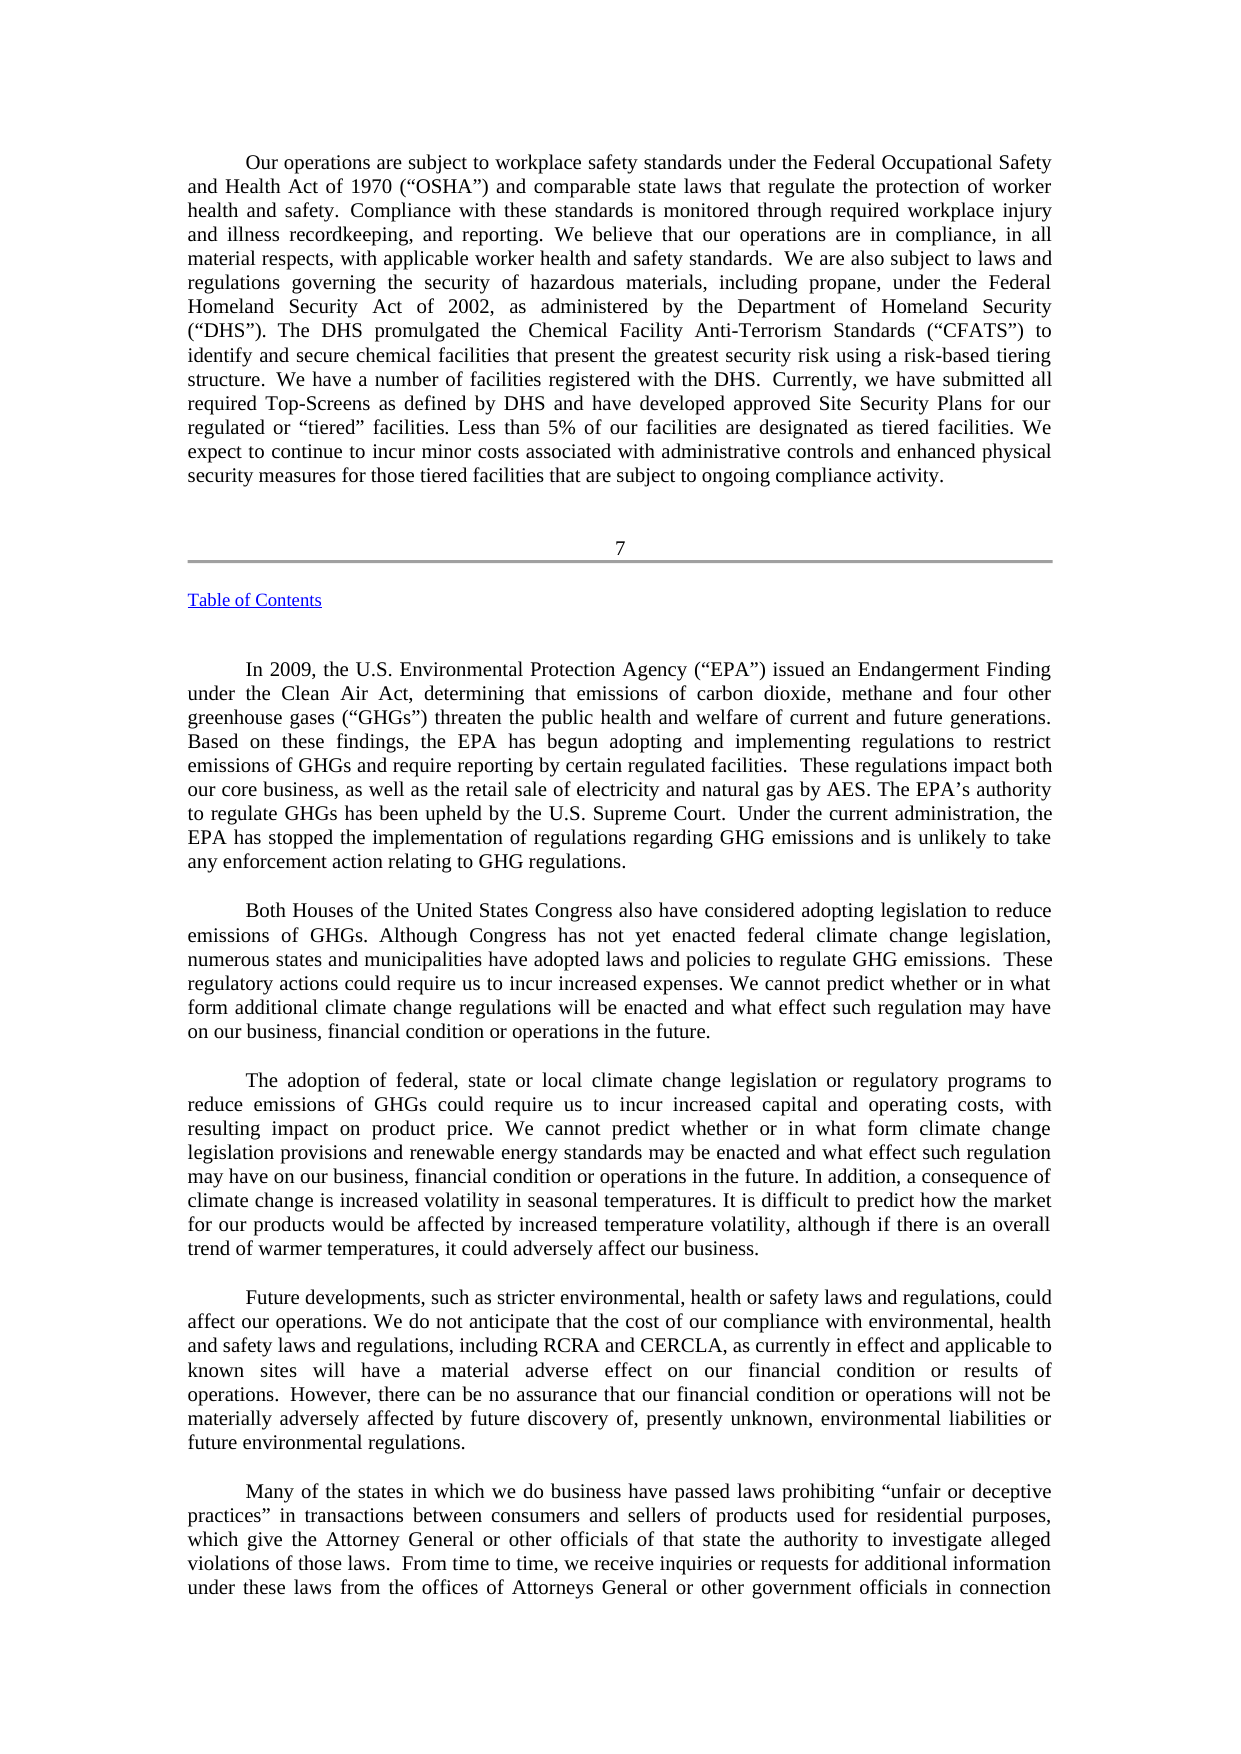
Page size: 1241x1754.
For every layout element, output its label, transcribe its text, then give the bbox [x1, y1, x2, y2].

text Table of Contents [187, 589, 1053, 610]
text The adoption of federal, state or local climate change legislation or regulatory programs to reduce emissions of GHGs could require us to incur increased capital and operating costs, with resulting impact on product price. We cannot predict whether or in what form climate change legislation provisions and renewable energy standards may be enacted and what effect such regulation may have on our business, financial condition or operations in the future. In addition, a consequence of climate change is increased volatility in seasonal temperatures. It is difficult to predict how the market for our products would be affected by increased temperature volatility, although if there is an overall trend of warmer temperatures, it could adversely affect our business. [187, 1068, 1053, 1260]
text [187, 1479, 1053, 1599]
text In 2009, the U.S. Environmental Protection Agency (“EPA”) issued an Endangerment Finding under the Clean Air Act, determining that emissions of carbon dioxide, methane and four other greenhouse gases (“GHGs”) threaten the public health and welfare of current and future generations. Based on these findings, the EPA has begun adopting and implementing regulations to restrict emissions of GHGs and require reporting by certain regulated facilities. These regulations impact both our core business, as well as the retail sale of electricity and natural gas by AES. The EPA’s authority to regulate GHGs has been upheld by the U.S. Supreme Court. Under the current administration, the EPA has stopped the implementation of regulations regarding GHG emissions and is unlikely to take any enforcement action relating to GHG regulations. [187, 657, 1053, 873]
text Both Houses of the United States Congress also have considered adopting legislation to reduce emissions of GHGs. Although Congress has not yet enacted federal climate change legislation, numerous states and municipalities have adopted laws and policies to regulate GHG emissions. These regulatory actions could require us to incur increased expenses. We cannot predict whether or in what form additional climate change regulations will be enacted and what effect such regulation may have on our business, financial condition or operations in the future. [187, 898, 1053, 1043]
text Our operations are subject to workplace safety standards under the Federal Occupational Safety and Health Act of 1970 (“OSHA”) and comparable state laws that regulate the protection of worker health and safety. Compliance with these standards is monitored through required workplace injury and illness recordkeeping, and reporting. We believe that our operations are in compliance, in all material respects, with applicable worker health and safety standards. We are also subject to laws and regulations governing the security of hazardous materials, including propane, under the Federal Homeland Security Act of 2002, as administered by the Department of Homeland Security (“DHS”). The DHS promulgated the Chemical Facility Anti-Terrorism Standards (“CFATS”) to identify and secure chemical facilities that present the greatest security risk using a risk-based tiering structure. We have a number of facilities registered with the DHS. Currently, we have submitted all required Top-Screens as defined by DHS and have developed approved Site Security Plans for our regulated or “tiered” facilities. Less than 5% of our facilities are designated as tiered facilities. We expect to continue to incur minor costs associated with administrative controls and enhanced physical security measures for those tiered facilities that are subject to ongoing compliance activity. [187, 150, 1053, 487]
text 7 [187, 536, 1053, 560]
text Future developments, such as stricter environmental, health or safety laws and regulations, could affect our operations. We do not anticipate that the cost of our compliance with environmental, health and safety laws and regulations, including RCRA and CERCLA, as currently in effect and applicable to known sites will have a material adverse effect on our financial condition or results of operations. However, there can be no assurance that our financial condition or operations will not be materially adversely affected by future discovery of, presently unknown, environmental liabilities or future environmental regulations. [187, 1285, 1053, 1454]
